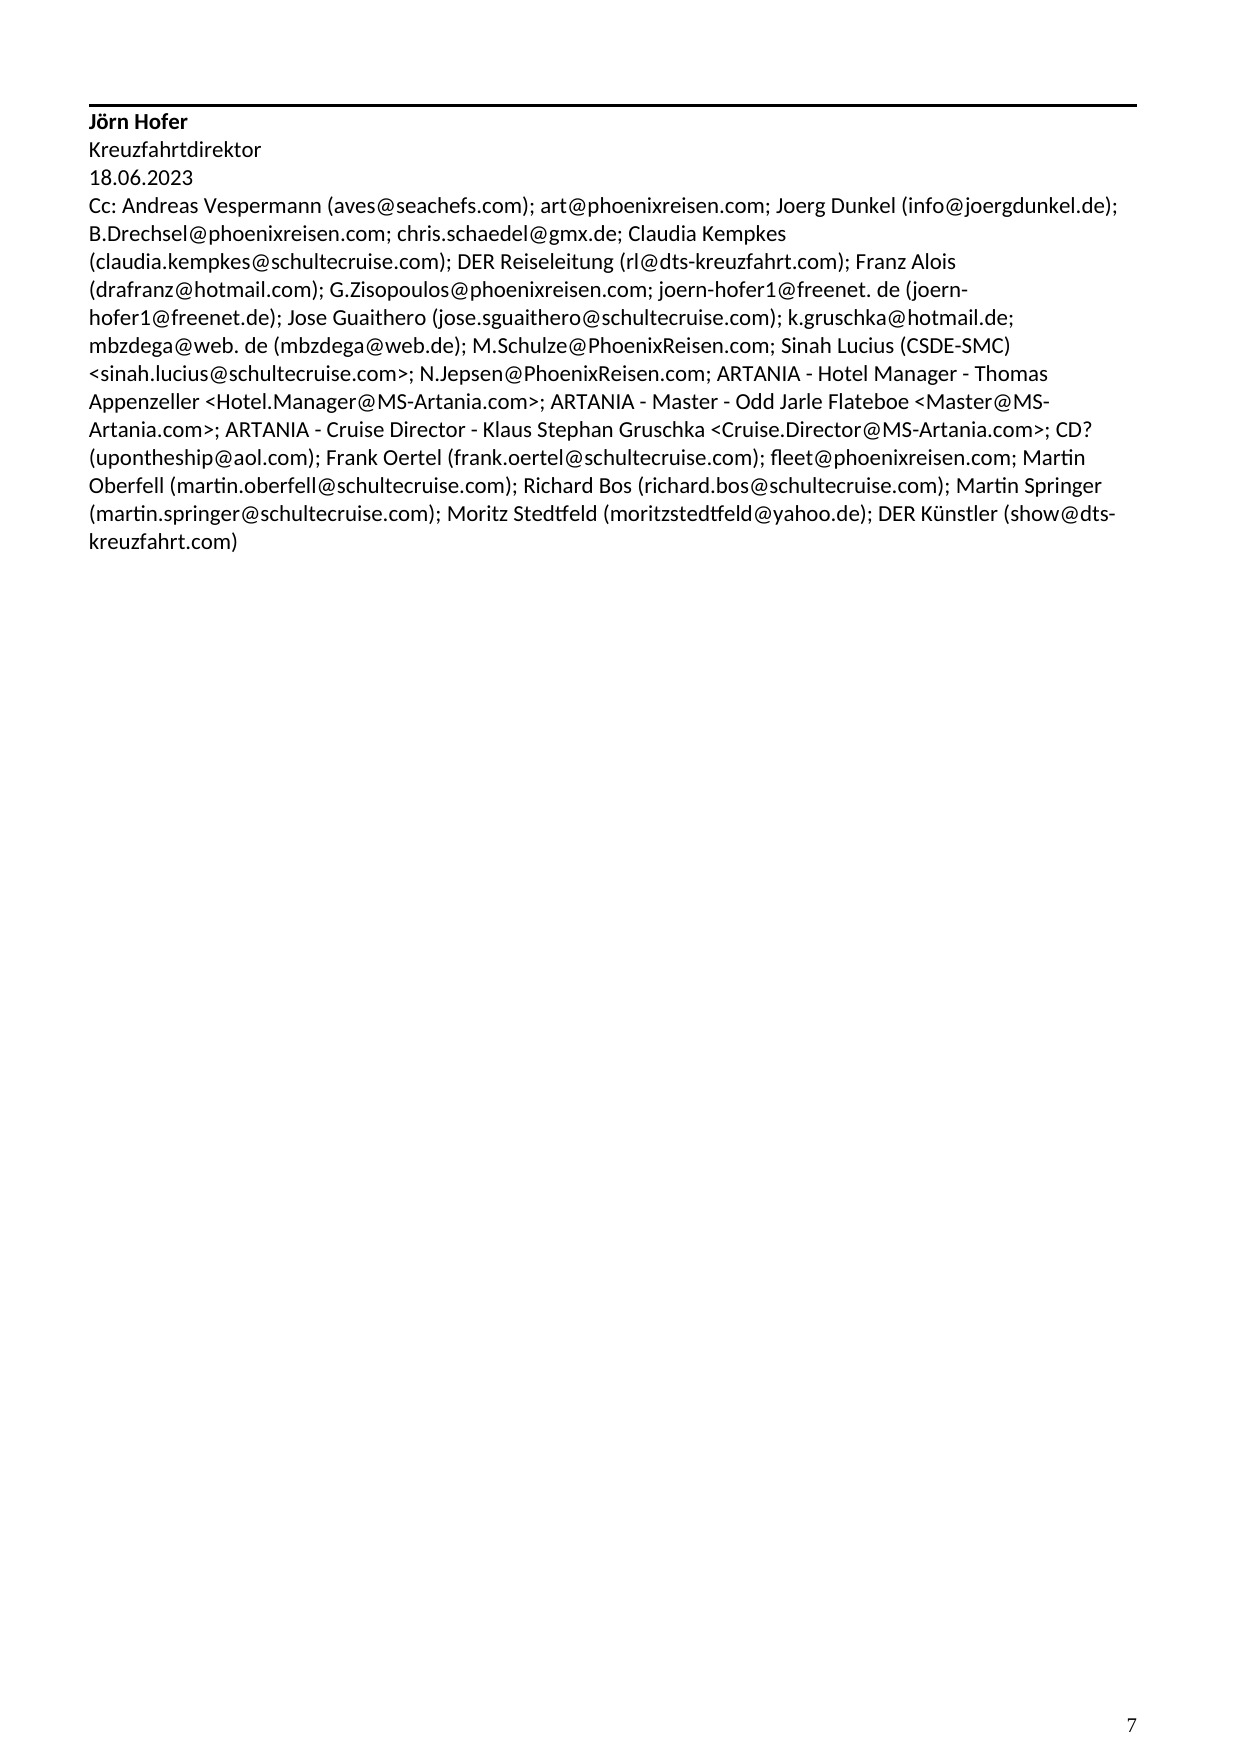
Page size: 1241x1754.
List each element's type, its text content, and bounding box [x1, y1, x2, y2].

text 18.06.2023 [89, 163, 1137, 191]
text Jörn Hofer [89, 107, 1137, 135]
text Cc: Andreas Vespermann (aves@seachefs.com); art@phoenixreisen.com; Joerg Dunkel (info@joergdunkel.de); B.Drechsel@phoenixreisen.com; chris.schaedel@gmx.de; Claudia Kempkes (claudia.kempkes@schultecruise.com); DER Reiseleitung (rl@dts-kreuzfahrt.com); Franz Alois (drafranz@hotmail.com); G.Zisopoulos@phoenixreisen.com; joern-hofer1@freenet. de (joern-hofer1@freenet.de); Jose Guaithero (jose.sguaithero@schultecruise.com); k.gruschka@hotmail.de; mbzdega@web. de (mbzdega@web.de); M.Schulze@PhoenixReisen.com; Sinah Lucius (CSDE-SMC) <sinah.lucius@schultecruise.com>; N.Jepsen@PhoenixReisen.com; ARTANIA - Hotel Manager - Thomas Appenzeller <Hotel.Manager@MS-Artania.com>; ARTANIA - Master - Odd Jarle Flateboe <Master@MS-Artania.com>; ARTANIA - Cruise Director - Klaus Stephan Gruschka <Cruise.Director@MS-Artania.com>; CD? (upontheship@aol.com); Frank Oertel (frank.oertel@schultecruise.com); fleet@phoenixreisen.com; Martin Oberfell (martin.oberfell@schultecruise.com); Richard Bos (richard.bos@schultecruise.com); Martin Springer (martin.springer@schultecruise.com); Moritz Stedtfeld (moritzstedtfeld@yahoo.de); DER Künstler (show@dts-kreuzfahrt.com) [89, 191, 1137, 555]
text Kreuzfahrtdirektor [89, 135, 1137, 163]
